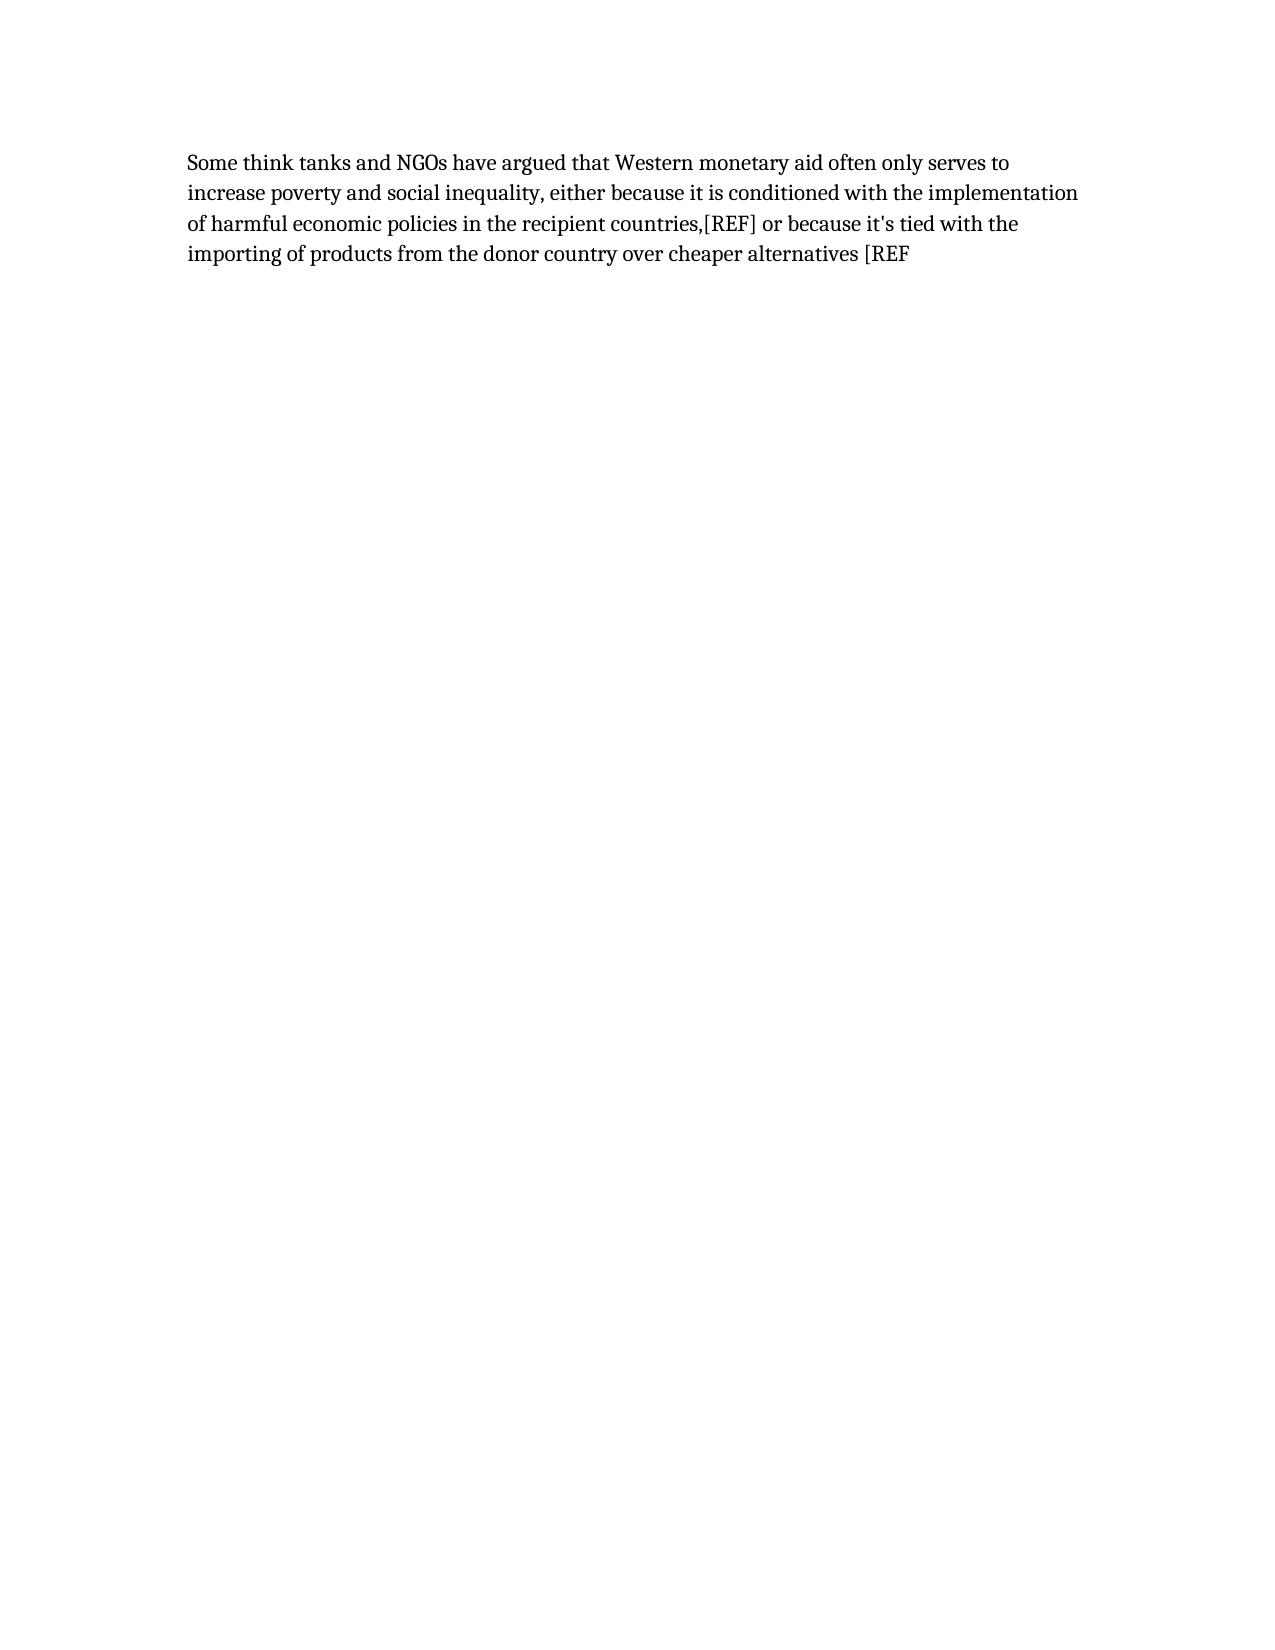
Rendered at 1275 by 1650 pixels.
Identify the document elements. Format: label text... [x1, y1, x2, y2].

text Some think tanks and NGOs have argued that Western monetary aid often only serves to increase poverty and social inequality, either because it is conditioned with the implementation of harmful economic policies in the recipient countries,[REF] or because it's tied with the importing of products from the donor country over cheaper alternatives [REF [187, 150, 1087, 267]
